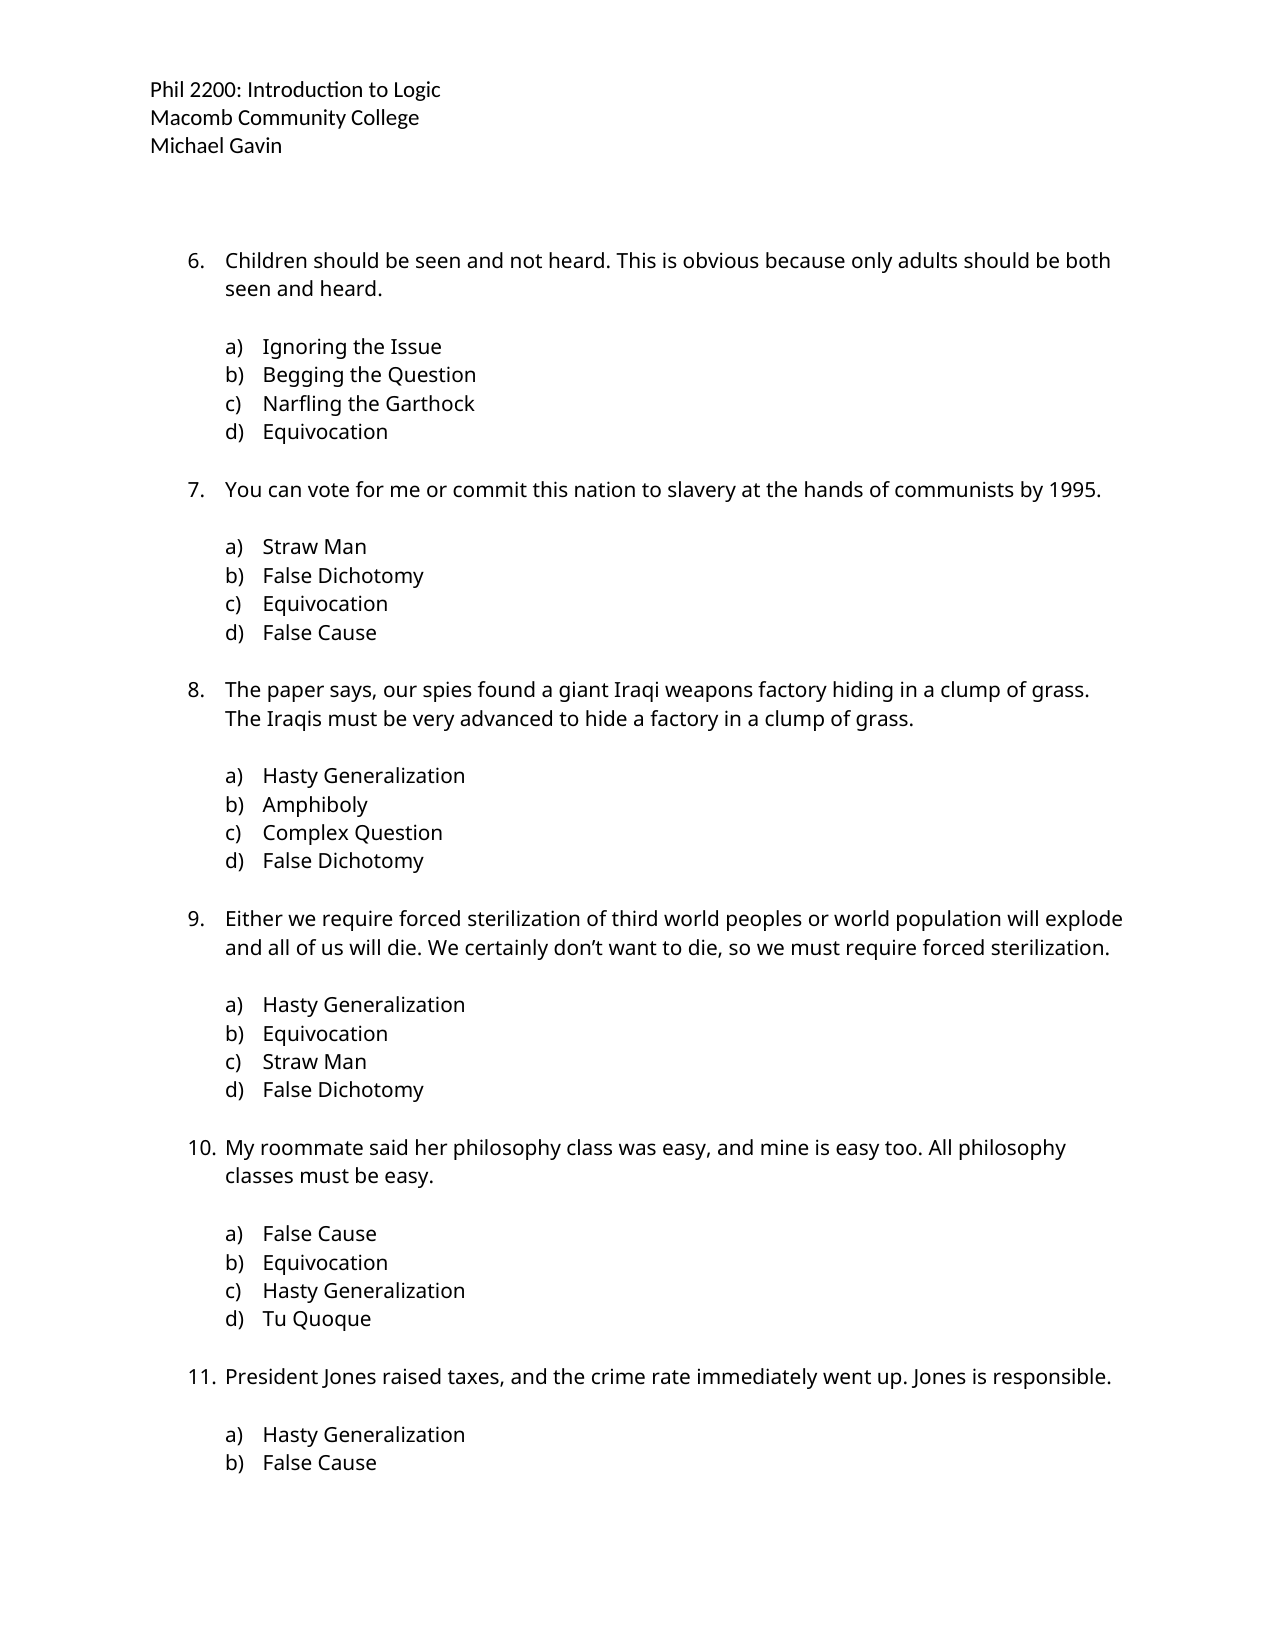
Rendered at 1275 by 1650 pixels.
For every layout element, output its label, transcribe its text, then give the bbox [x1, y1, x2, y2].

list Equivocation [225, 589, 1125, 618]
list Straw Man [225, 1047, 1125, 1076]
list Equivocation [225, 1019, 1125, 1047]
list False Cause [225, 1448, 1125, 1477]
list Tu Quoque [225, 1304, 1125, 1333]
list Hasty Generalization [225, 1420, 1125, 1448]
list President Jones raised taxes, and the crime rate immediately went up. Jones is responsible. [187, 1362, 1125, 1391]
list My roommate said her philosophy class was easy, and mine is easy too. All philosophy classes must be easy. [187, 1133, 1125, 1190]
list Begging the Question [225, 360, 1125, 389]
list Hasty Generalization [225, 761, 1125, 790]
list Amphiboly [225, 790, 1125, 818]
list False Dichotomy [225, 561, 1125, 589]
list False Cause [225, 618, 1125, 646]
list Narfling the Garthock [225, 389, 1125, 417]
list False Cause [225, 1219, 1125, 1248]
list Straw Man [225, 532, 1125, 561]
list Hasty Generalization [225, 1276, 1125, 1304]
list Either we require forced sterilization of third world peoples or world population will explode and all of us will die. We certainly don’t want to die, so we must require forced sterilization. [187, 904, 1125, 961]
list Equivocation [225, 417, 1125, 446]
list False Dichotomy [225, 1076, 1125, 1104]
list The paper says, our spies found a giant Iraqi weapons factory hiding in a clump of grass. The Iraqis must be very advanced to hide a factory in a clump of grass. [187, 675, 1125, 732]
list Hasty Generalization [225, 990, 1125, 1019]
list You can vote for me or commit this nation to slavery at the hands of communists by 1995. [187, 475, 1125, 503]
list False Dichotomy [225, 847, 1125, 875]
list Complex Question [225, 818, 1125, 847]
list Equivocation [225, 1248, 1125, 1276]
list Ignoring the Issue [225, 332, 1125, 360]
list Children should be seen and not heard. This is obvious because only adults should be both seen and heard. [187, 246, 1125, 303]
